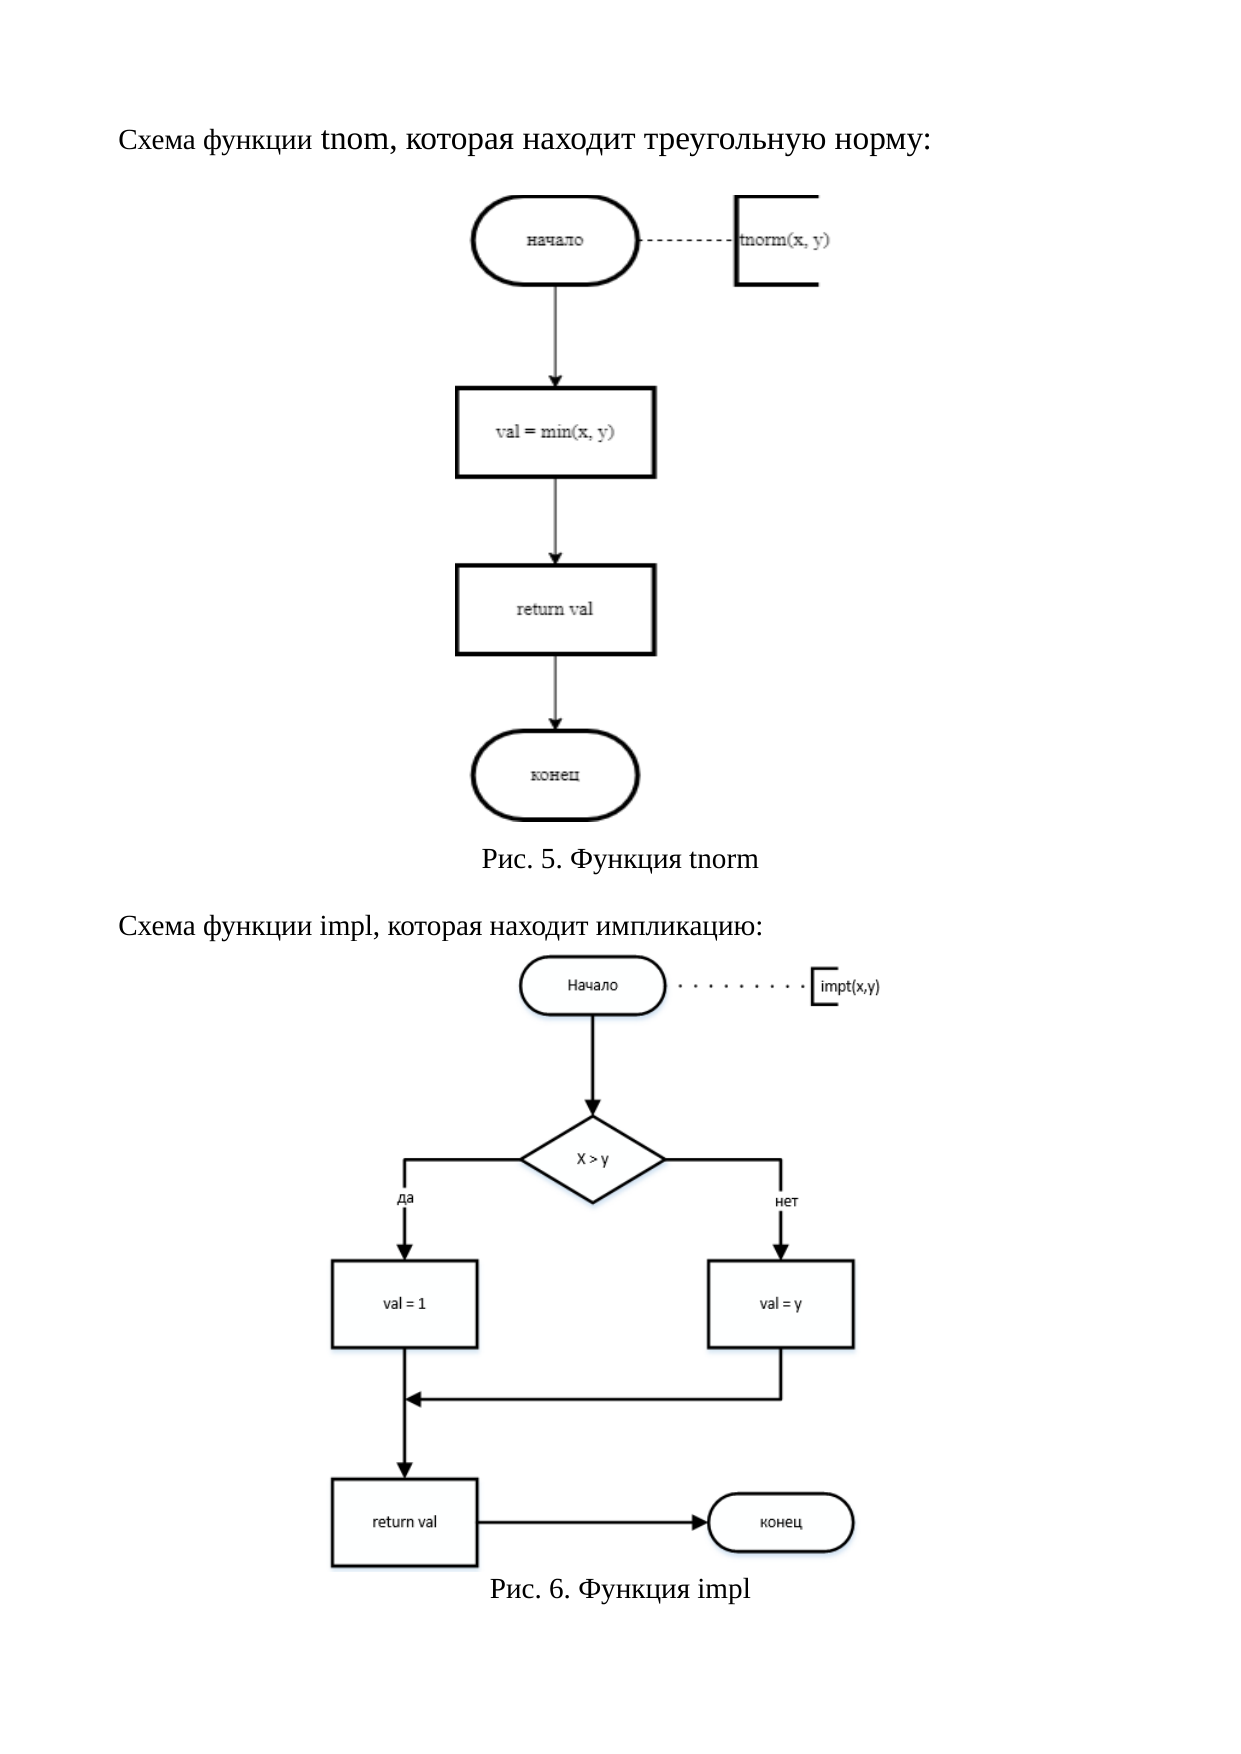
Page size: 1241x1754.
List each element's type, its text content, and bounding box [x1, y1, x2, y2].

text Схема функции impl, которая находит импликацию: [118, 908, 1122, 942]
picture [318, 941, 922, 1572]
text Схема функции tnom, которая находит треугольную норму: [118, 118, 1122, 156]
picture [455, 195, 832, 822]
text Рис. 5. Функция tnorm [118, 841, 1122, 874]
text Рис. 6. Функция impl [118, 1572, 1122, 1605]
